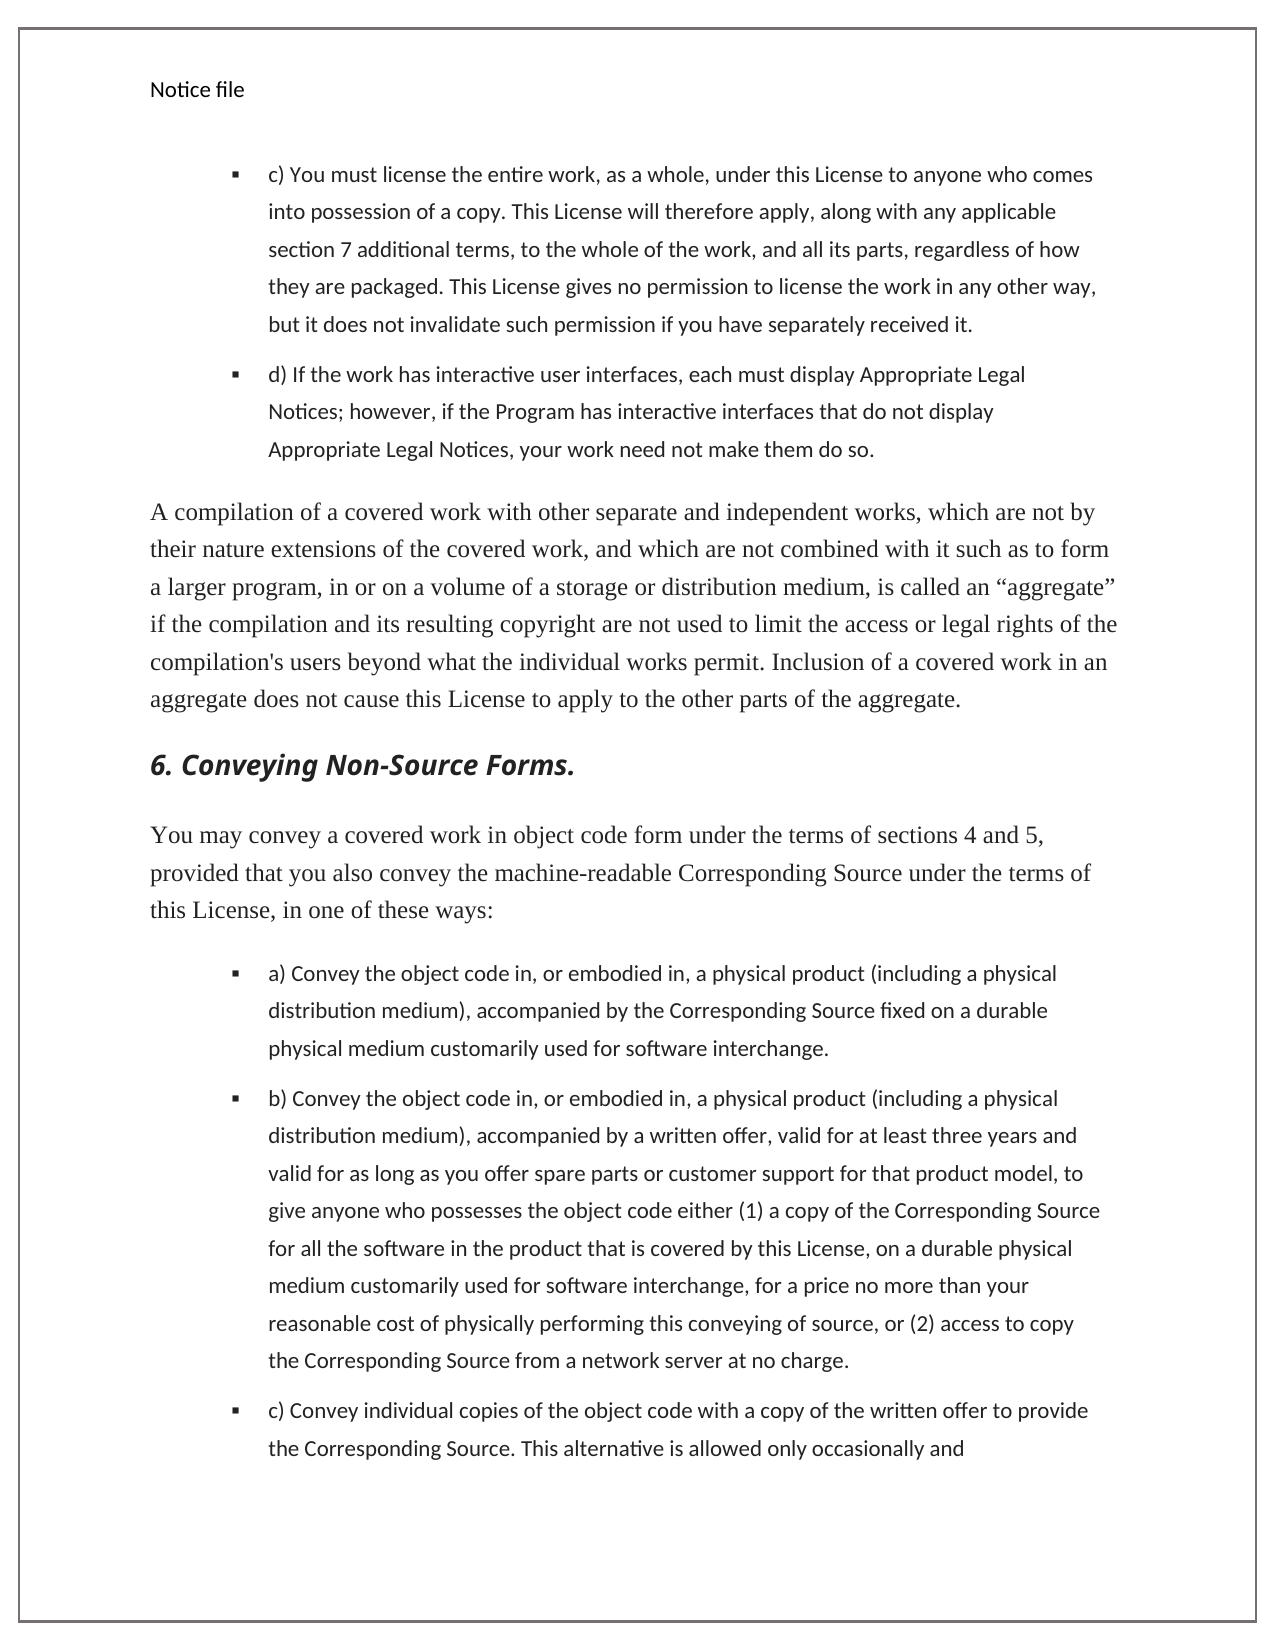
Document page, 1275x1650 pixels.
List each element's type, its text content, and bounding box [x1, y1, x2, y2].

subtitle 6. Conveying Non-Source Forms. [150, 745, 1125, 784]
list b) Convey the object code in, or embodied in, a physical product (including a physical distribution medium), accompanied by a written offer, valid for at least three years and valid for as long as you offer spare parts or customer support for that product model, to give anyone who possesses the object code either (1) a copy of the Corresponding Source for all the software in the product that is covered by this License, on a durable physical medium customarily used for software interchange, for a price no more than your reasonable cost of physically performing this conveying of source, or (2) access to copy the Corresponding Source from a network server at no charge. [231, 1074, 1107, 1374]
text A compilation of a covered work with other separate and independent works, which are not by their nature extensions of the covered work, and which are not combined with it such as to form a larger program, in or on a volume of a storage or distribution medium, is called an “aggregate” if the compilation and its resulting copyright are not used to limit the access or legal rights of the compilation's users beyond what the individual works permit. Inclusion of a covered work in an aggregate does not cause this License to apply to the other parts of the aggregate. [150, 488, 1125, 713]
list d) If the work has interactive user interfaces, each must display Appropriate Legal Notices; however, if the Program has interactive interfaces that do not display Appropriate Legal Notices, your work need not make them do so. [231, 350, 1107, 463]
list a) Convey the object code in, or embodied in, a physical product (including a physical distribution medium), accompanied by the Corresponding Source fixed on a durable physical medium customarily used for software interchange. [231, 949, 1107, 1062]
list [231, 1387, 1107, 1462]
list c) You must license the entire work, as a whole, under this License to anyone who comes into possession of a copy. This License will therefore apply, along with any applicable section 7 additional terms, to the whole of the work, and all its parts, regardless of how they are packaged. This License gives no permission to license the work in any other way, but it does not invalidate such permission if you have separately received it. [231, 150, 1107, 338]
text You may convey a covered work in object code form under the terms of sections 4 and 5, provided that you also convey the machine-readable Corresponding Source under the terms of this License, in one of these ways: [150, 812, 1125, 924]
